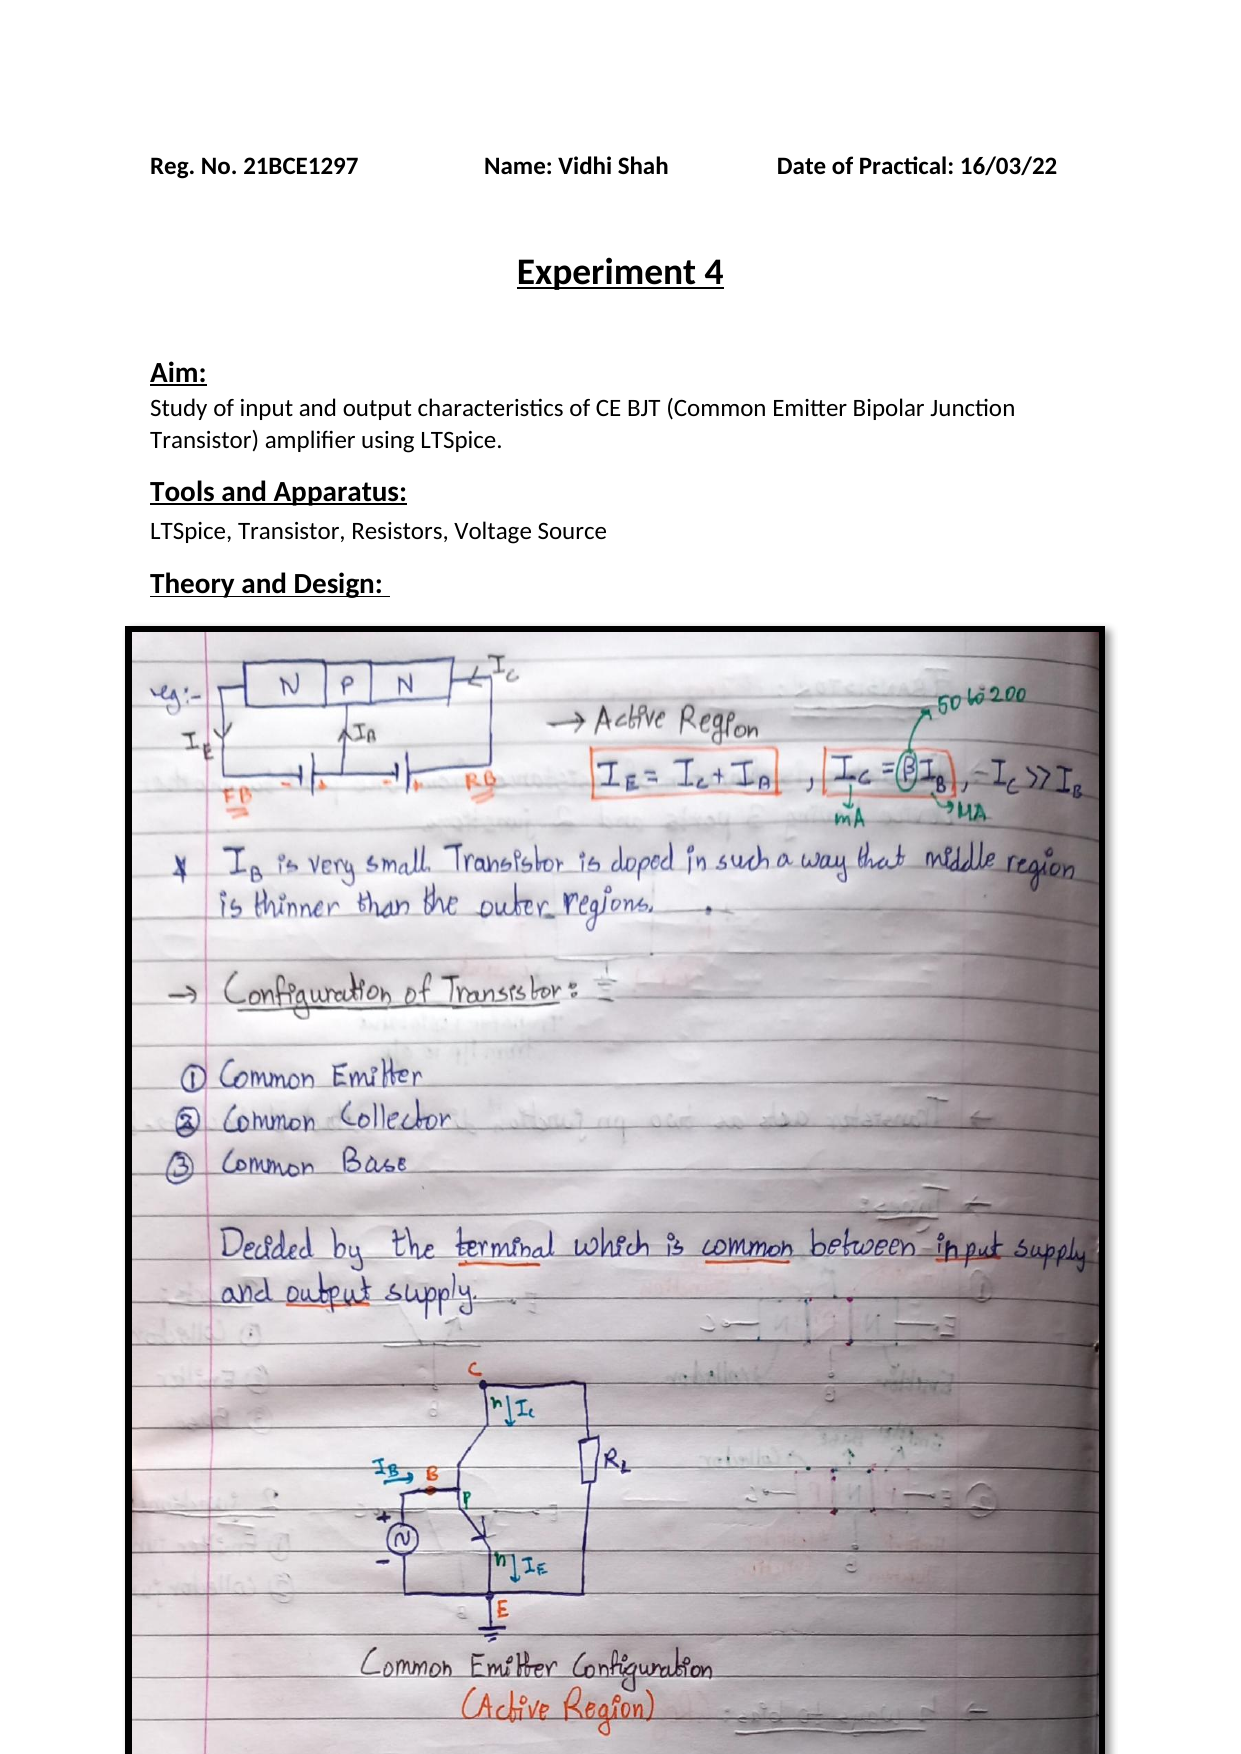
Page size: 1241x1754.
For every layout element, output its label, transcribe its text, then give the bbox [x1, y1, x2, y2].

text Tools and Apparatus: [150, 473, 1090, 509]
text Experiment 4 [150, 248, 1090, 294]
text Study of input and output characteristics of CE BJT (Common Emitter Bipolar Junction Transistor) amplifier using LTSpice. [150, 392, 1090, 454]
text LTSpice, Transistor, Resistors, Voltage Source [150, 511, 1090, 546]
picture [132, 632, 1099, 1754]
text Aim: [150, 354, 1090, 390]
text Theory and Design: [150, 565, 1090, 601]
text Reg. No. 21BCE1297 Name: Vidhi Shah Date of Practical: 16/03/22 [150, 150, 1090, 181]
